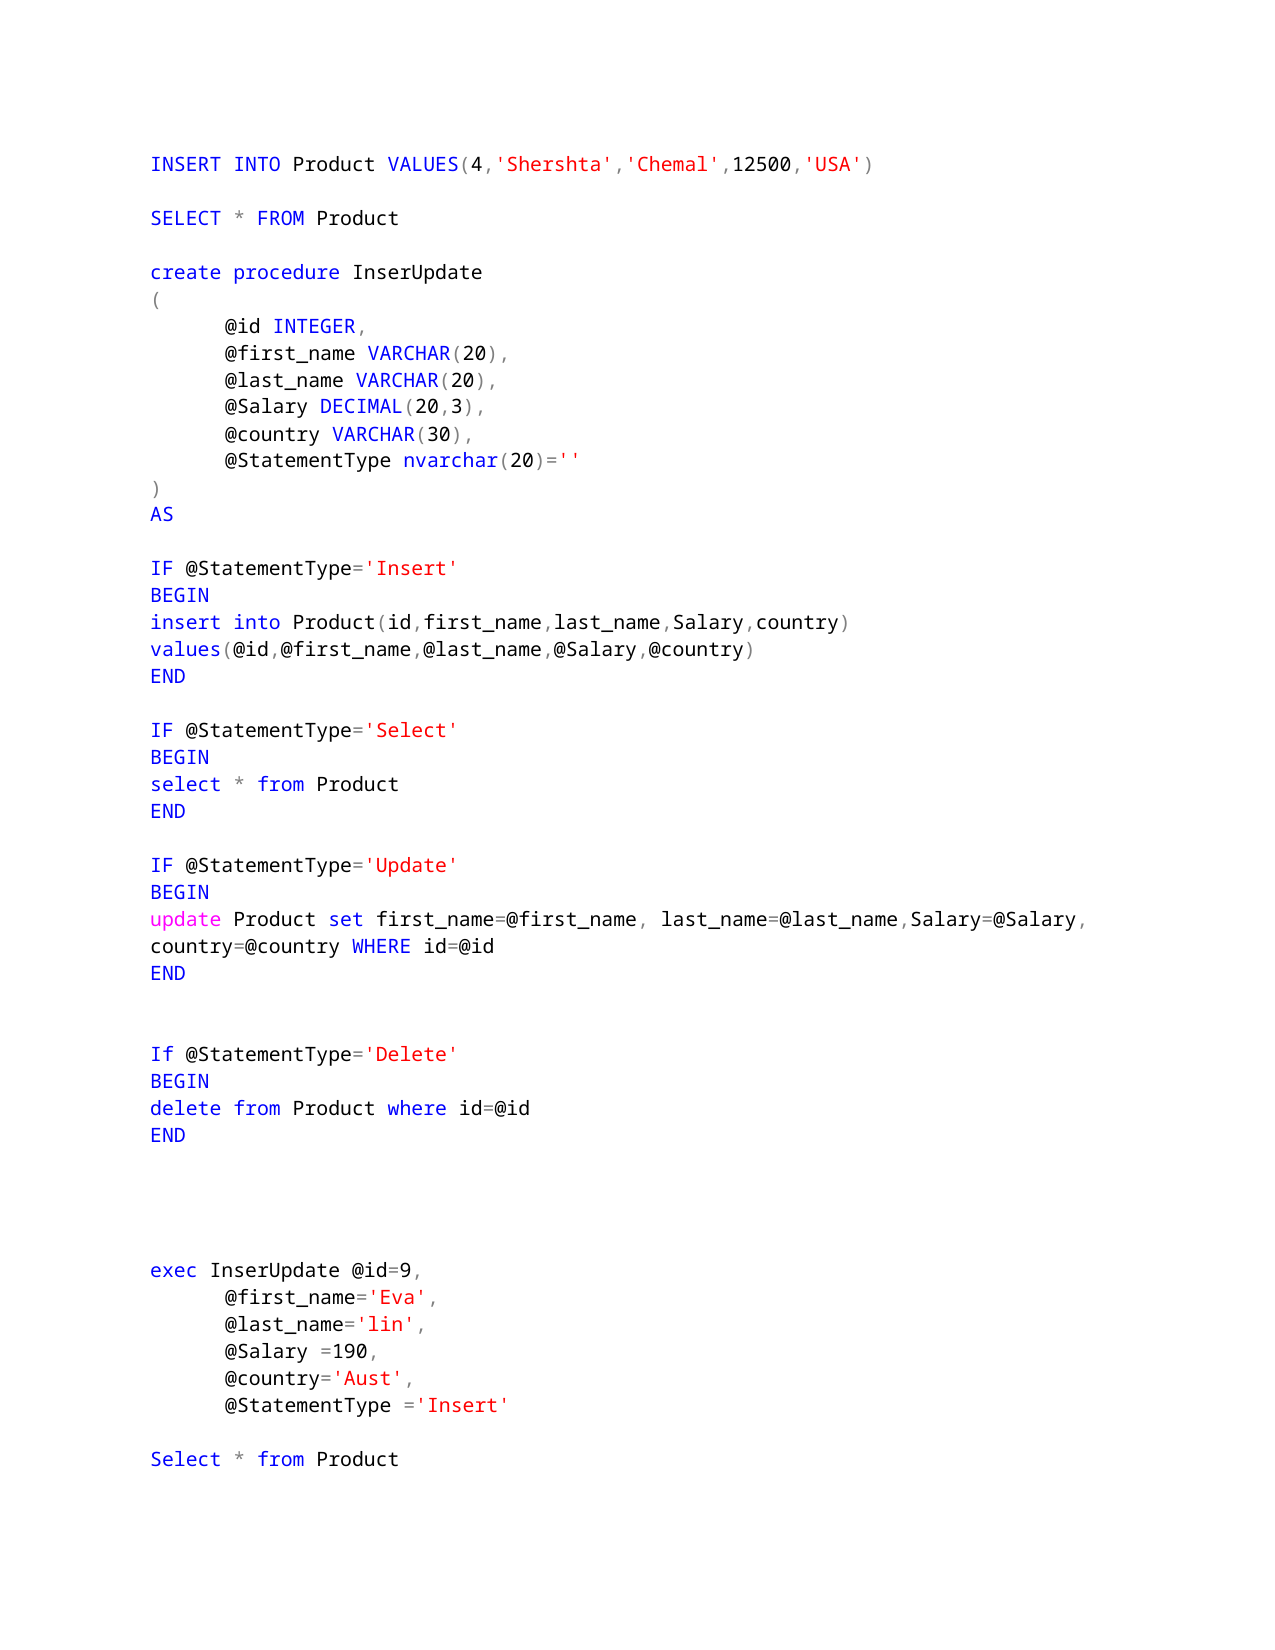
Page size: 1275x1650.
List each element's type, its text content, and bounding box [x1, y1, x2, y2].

text BEGIN [150, 1067, 1125, 1094]
text create procedure InserUpdate [150, 258, 1125, 285]
text BEGIN [150, 582, 1125, 609]
text @Salary =190, [150, 1337, 1125, 1364]
text INSERT INTO Product VALUES(4,'Shershta','Chemal',12500,'USA') [150, 150, 1125, 177]
text @country VARCHAR(30), [150, 420, 1125, 447]
text IF @StatementType='Update' [150, 851, 1125, 878]
text @first_name='Eva', [150, 1283, 1125, 1310]
text @id INTEGER, [150, 312, 1125, 339]
text @last_name='lin', [150, 1310, 1125, 1337]
text @Salary DECIMAL(20,3), [150, 393, 1125, 420]
text BEGIN [150, 743, 1125, 771]
text AS [150, 501, 1125, 528]
text SELECT * FROM Product [150, 204, 1125, 231]
text @country='Aust', [150, 1364, 1125, 1391]
text insert into Product(id,first_name,last_name,Salary,country) values(@id,@first_name,@last_name,@Salary,@country) [150, 609, 1125, 663]
text delete from Product where id=@id [150, 1094, 1125, 1121]
text BEGIN [150, 878, 1125, 905]
text select * from Product [150, 771, 1125, 797]
text END [150, 663, 1125, 689]
text END [150, 797, 1125, 824]
text update Product set first_name=@first_name, last_name=@last_name,Salary=@Salary, country=@country WHERE id=@id [150, 905, 1125, 959]
text IF @StatementType='Insert' [150, 555, 1125, 582]
text END [150, 1121, 1125, 1148]
text IF @StatementType='Select' [150, 717, 1125, 743]
text If @StatementType='Delete' [150, 1040, 1125, 1067]
text exec InserUpdate @id=9, [150, 1256, 1125, 1283]
text @StatementType nvarchar(20)='' [150, 447, 1125, 474]
text @first_name VARCHAR(20), [150, 339, 1125, 366]
text Select * from Product [150, 1445, 1125, 1472]
text @last_name VARCHAR(20), [150, 366, 1125, 393]
text ( [150, 285, 1125, 312]
text ) [150, 474, 1125, 501]
text END [150, 959, 1125, 986]
text @StatementType ='Insert' [150, 1391, 1125, 1418]
